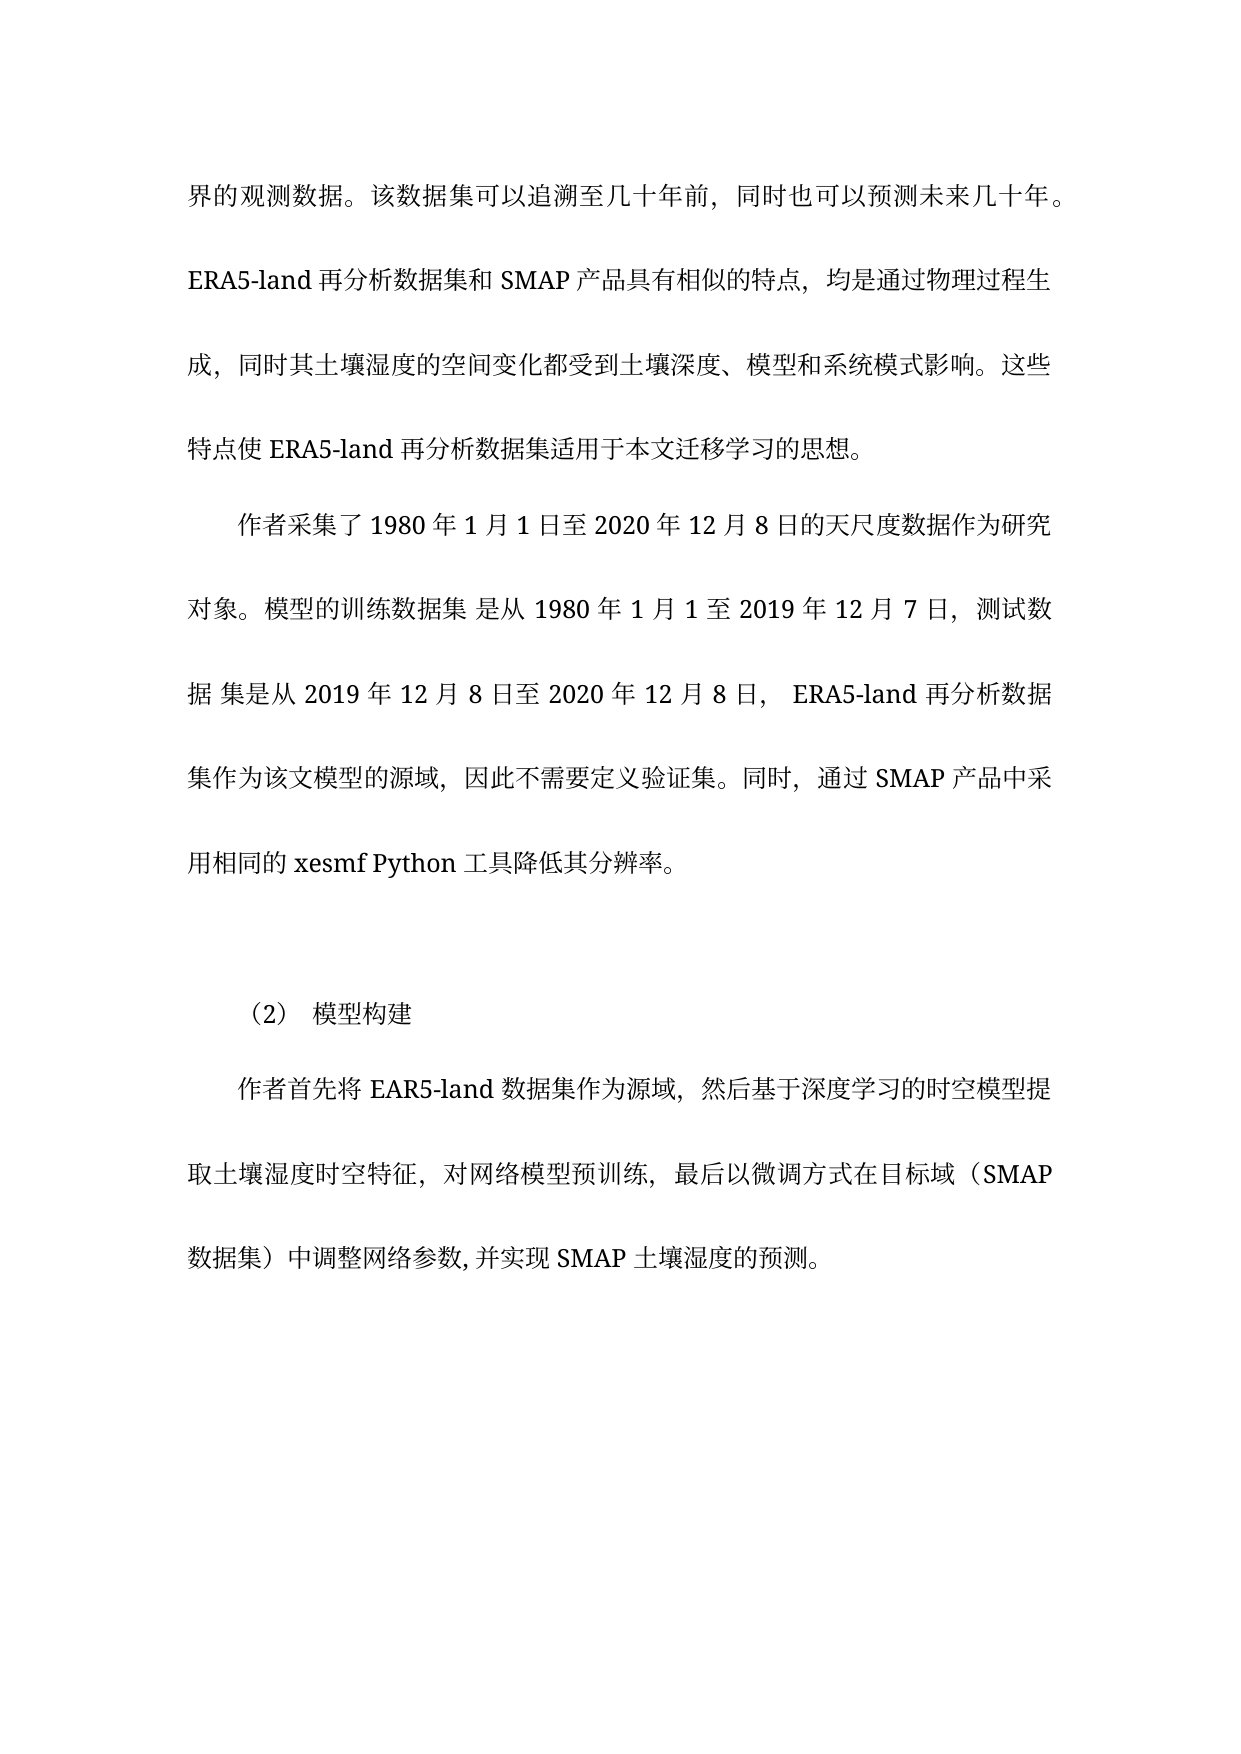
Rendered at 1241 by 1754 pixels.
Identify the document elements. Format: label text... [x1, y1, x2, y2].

text 作者采集了 1980 年 1 月 1 日至 2020 年 12 月 8 日的天尺度数据作为研究对象。模型的训练数据集 是从 1980 年 1 月 1 至 2019 年 12 月 7 日，测试数据 集是从 2019 年 12 月 8 日至 2020 年 12 月 8 日， ERA5-land 再分析数据集作为该文模型的源域，因此不需要定义验证集。同时，通过 SMAP 产品中采用相同的 xesmf Python 工具降低其分辨率。 [187, 491, 1053, 894]
text 作者首先将 EAR5-land 数据集作为源域，然后基于深度学习的时空模型提取土壤湿度时空特征，对网络模型预训练，最后以微调方式在目标域（SMAP 数据集）中调整网络参数, 并实现 SMAP 土壤湿度的预测。 [187, 1056, 1053, 1290]
list 模型构建 [237, 980, 1053, 1045]
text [187, 162, 1053, 480]
